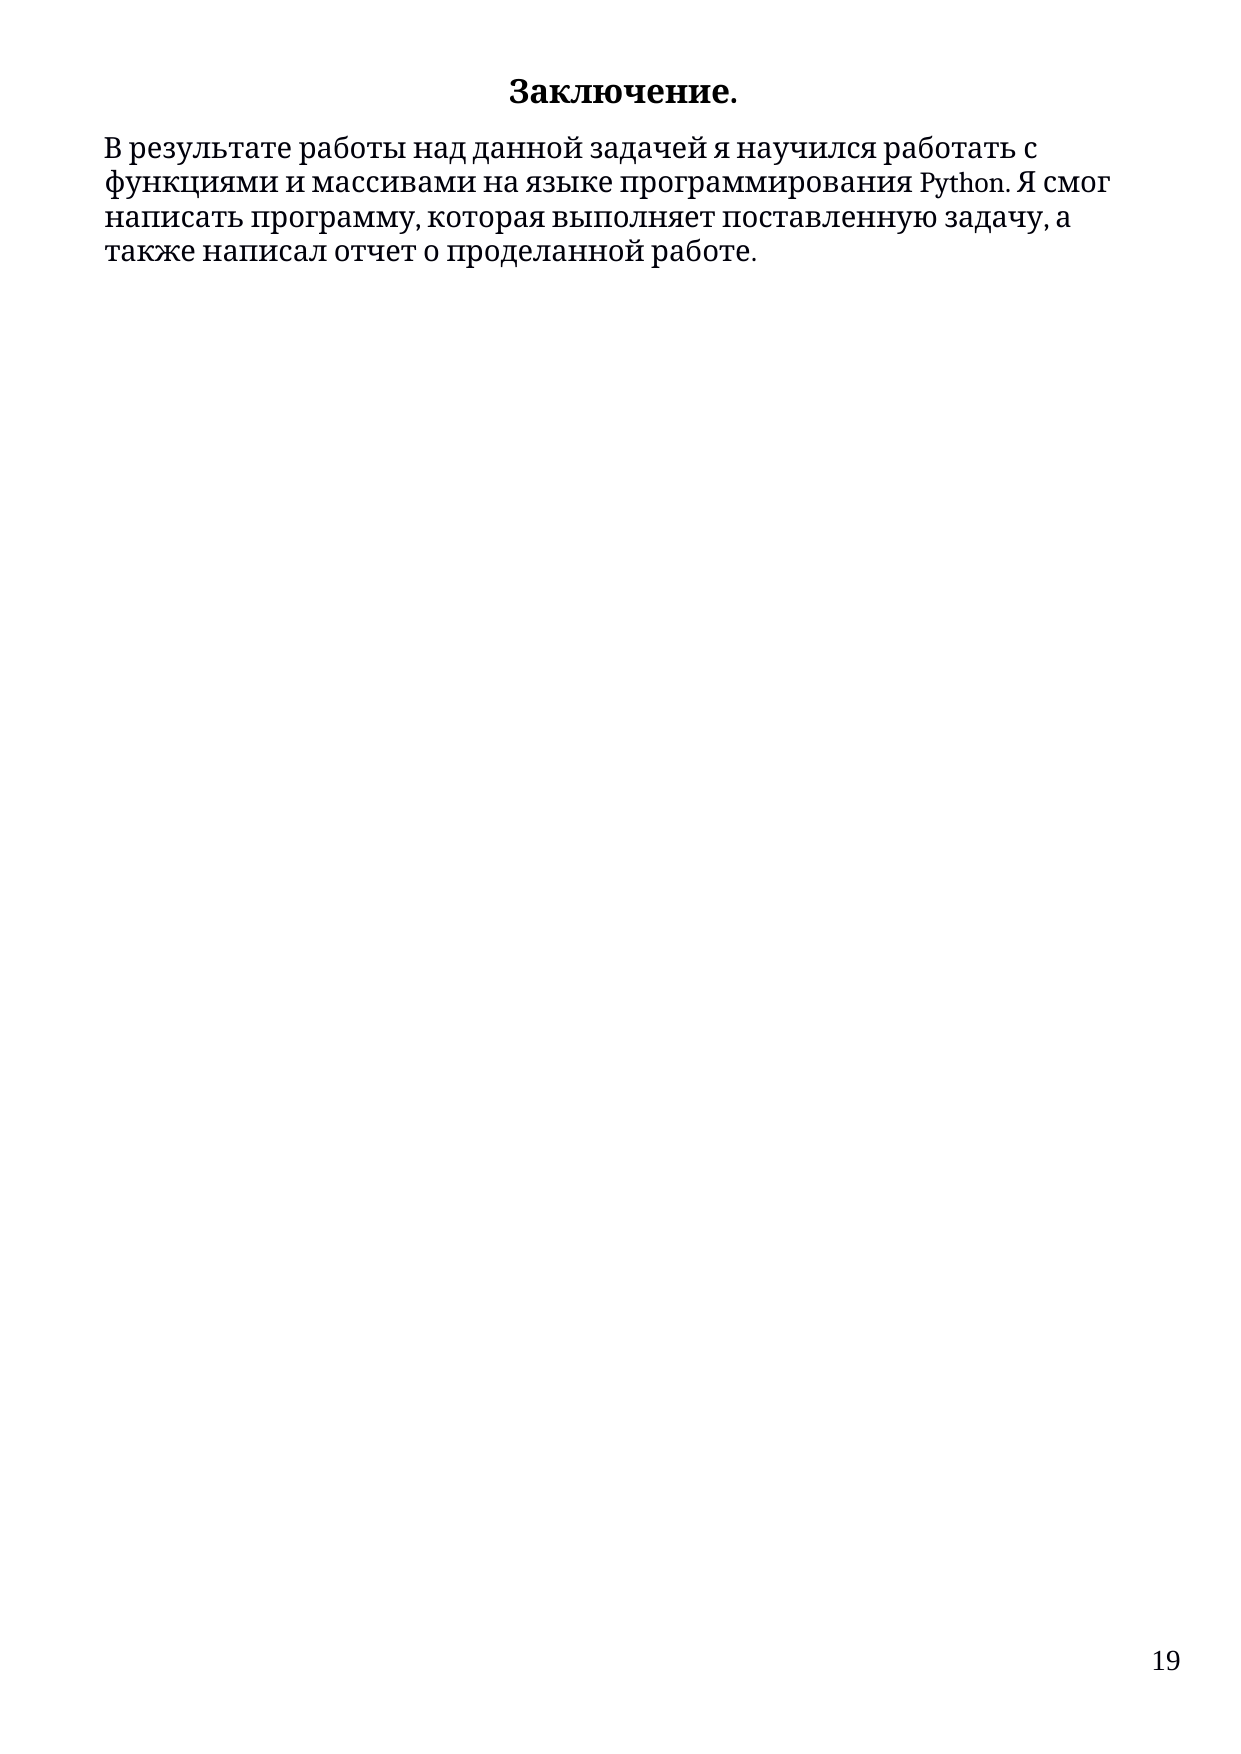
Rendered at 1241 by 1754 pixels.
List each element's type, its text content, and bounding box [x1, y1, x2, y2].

text Заключение. [95, 74, 1151, 112]
text В результате работы над данной задачей я научился работать с функциями и массивами на языке программирования Python. Я смог написать программу, которая выполняет поставленную задачу, а также написал отчет о проделанной работе. [103, 132, 1151, 269]
